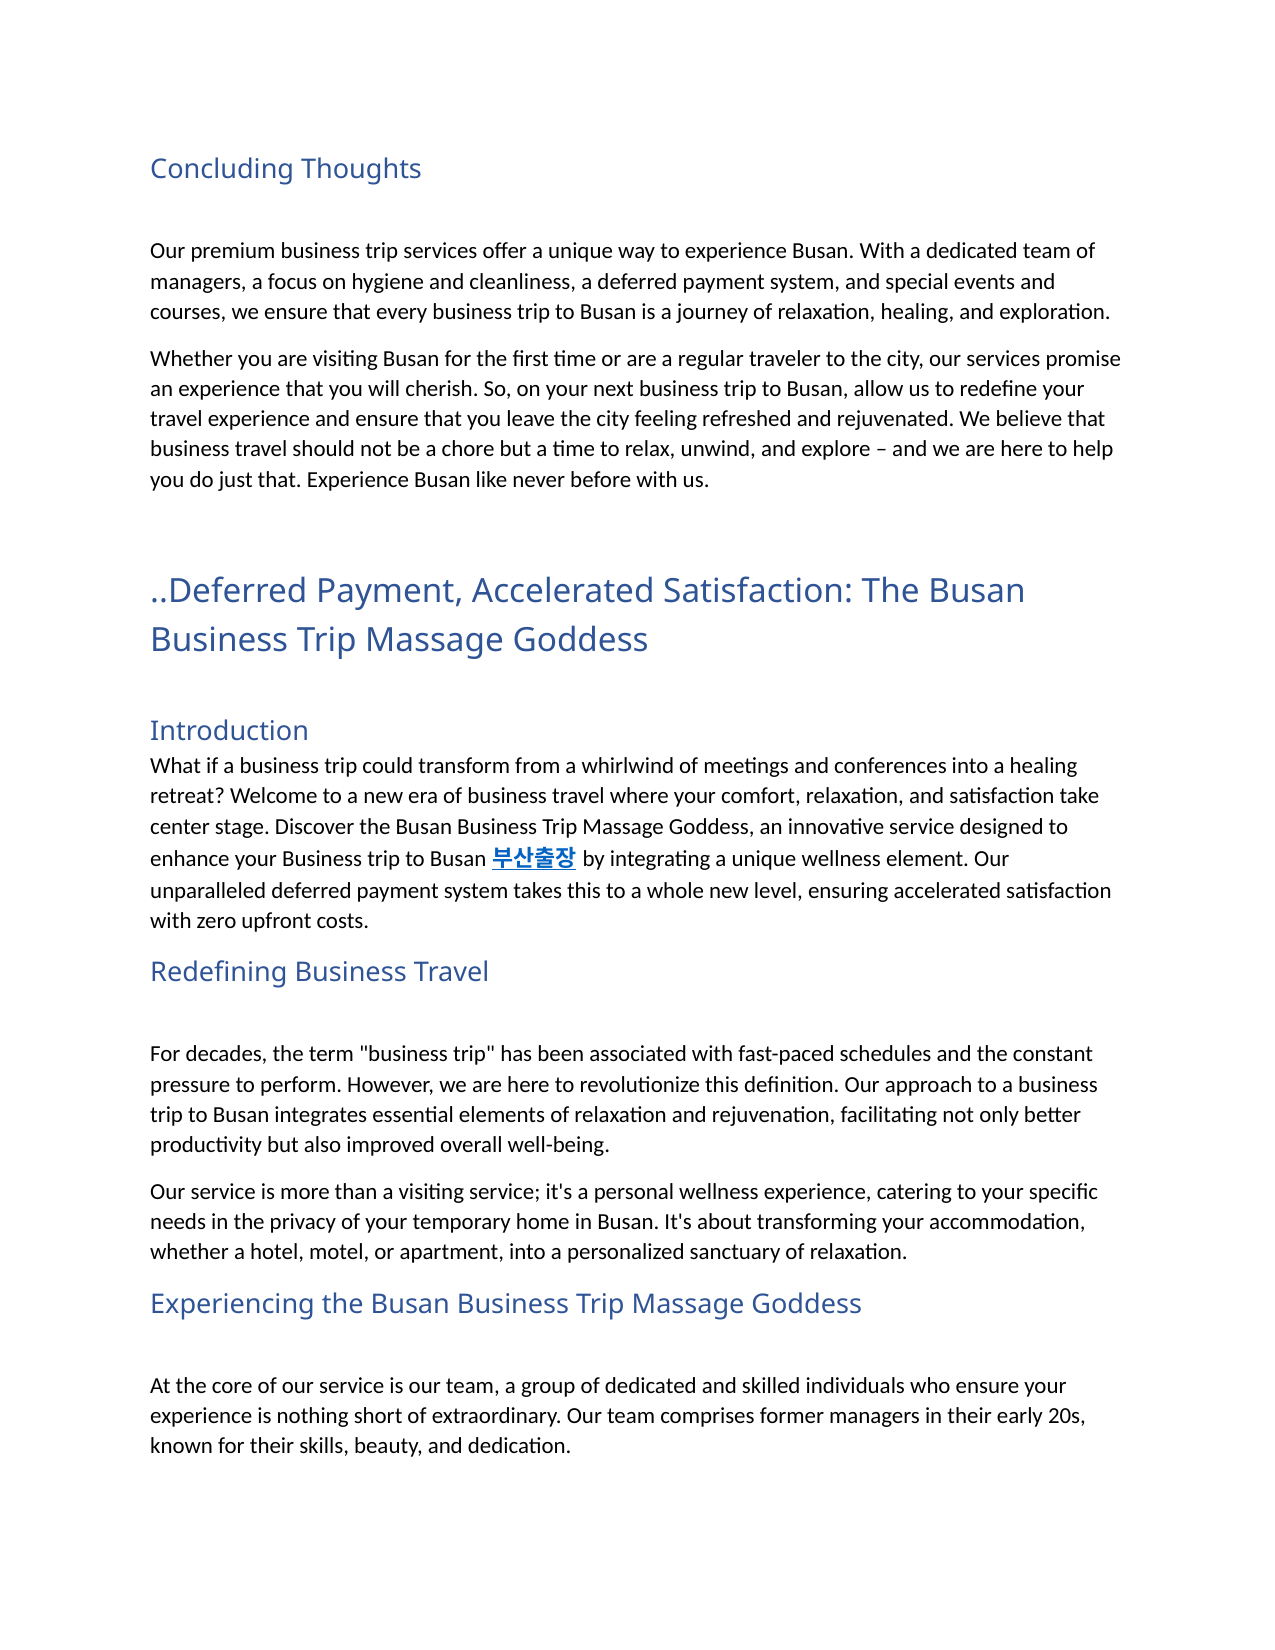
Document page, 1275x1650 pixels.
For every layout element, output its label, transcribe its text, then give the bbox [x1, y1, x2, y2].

text Whether you are visiting Busan for the first time or are a regular traveler to the city, our services promise an experience that you will cherish. So, on your next business trip to Busan, allow us to redefine your travel experience and ensure that you leave the city feeling refreshed and rejuvenated. We believe that business travel should not be a chore but a time to relax, unwind, and explore – and we are here to help you do just that. Experience Busan like never before with us. [150, 344, 1125, 493]
text Our service is more than a visiting service; it's a personal wellness experience, catering to your specific needs in the privacy of your temporary home in Busan. It's about transforming your accommodation, whether a hotel, motel, or apartment, into a personalized sanctuary of relaxation. [150, 1177, 1125, 1266]
subtitle ..Deferred Payment, Accelerated Satisfaction: The Busan Business Trip Massage Goddess [150, 567, 1125, 661]
subtitle Concluding Thoughts [150, 150, 1125, 187]
text At the core of our service is our team, a group of dedicated and skilled individuals who ensure your experience is nothing short of extraordinary. Our team comprises former managers in their early 20s, known for their skills, beauty, and dedication. [150, 1371, 1125, 1459]
text For decades, the term "business trip" has been associated with fast-paced schedules and the constant pressure to perform. However, we are here to revolutionize this definition. Our approach to a business trip to Busan integrates essential elements of relaxation and rejuvenation, facilitating not only better productivity but also improved overall well-being. [150, 1039, 1125, 1158]
subtitle Introduction [150, 712, 1125, 748]
subtitle Experiencing the Busan Business Trip Massage Goddess [150, 1284, 1125, 1321]
text What if a business trip could transform from a whirlwind of meetings and conferences into a healing retreat? Welcome to a new era of business travel where your comfort, relaxation, and satisfaction take center stage. Discover the Busan Business Trip Massage Goddess, an innovative service designed to enhance your Business trip to Busan 부산출장 by integrating a unique wellness element. Our unparalleled deferred payment system takes this to a whole new level, ensuring accelerated satisfaction with zero upfront costs. [150, 751, 1125, 934]
text Our premium business trip services offer a unique way to experience Busan. With a dedicated team of managers, a focus on hygiene and cleanliness, a deferred payment system, and special events and courses, we ensure that every business trip to Busan is a journey of relaxation, healing, and exploration. [150, 237, 1125, 325]
subtitle Redefining Business Travel [150, 953, 1125, 990]
